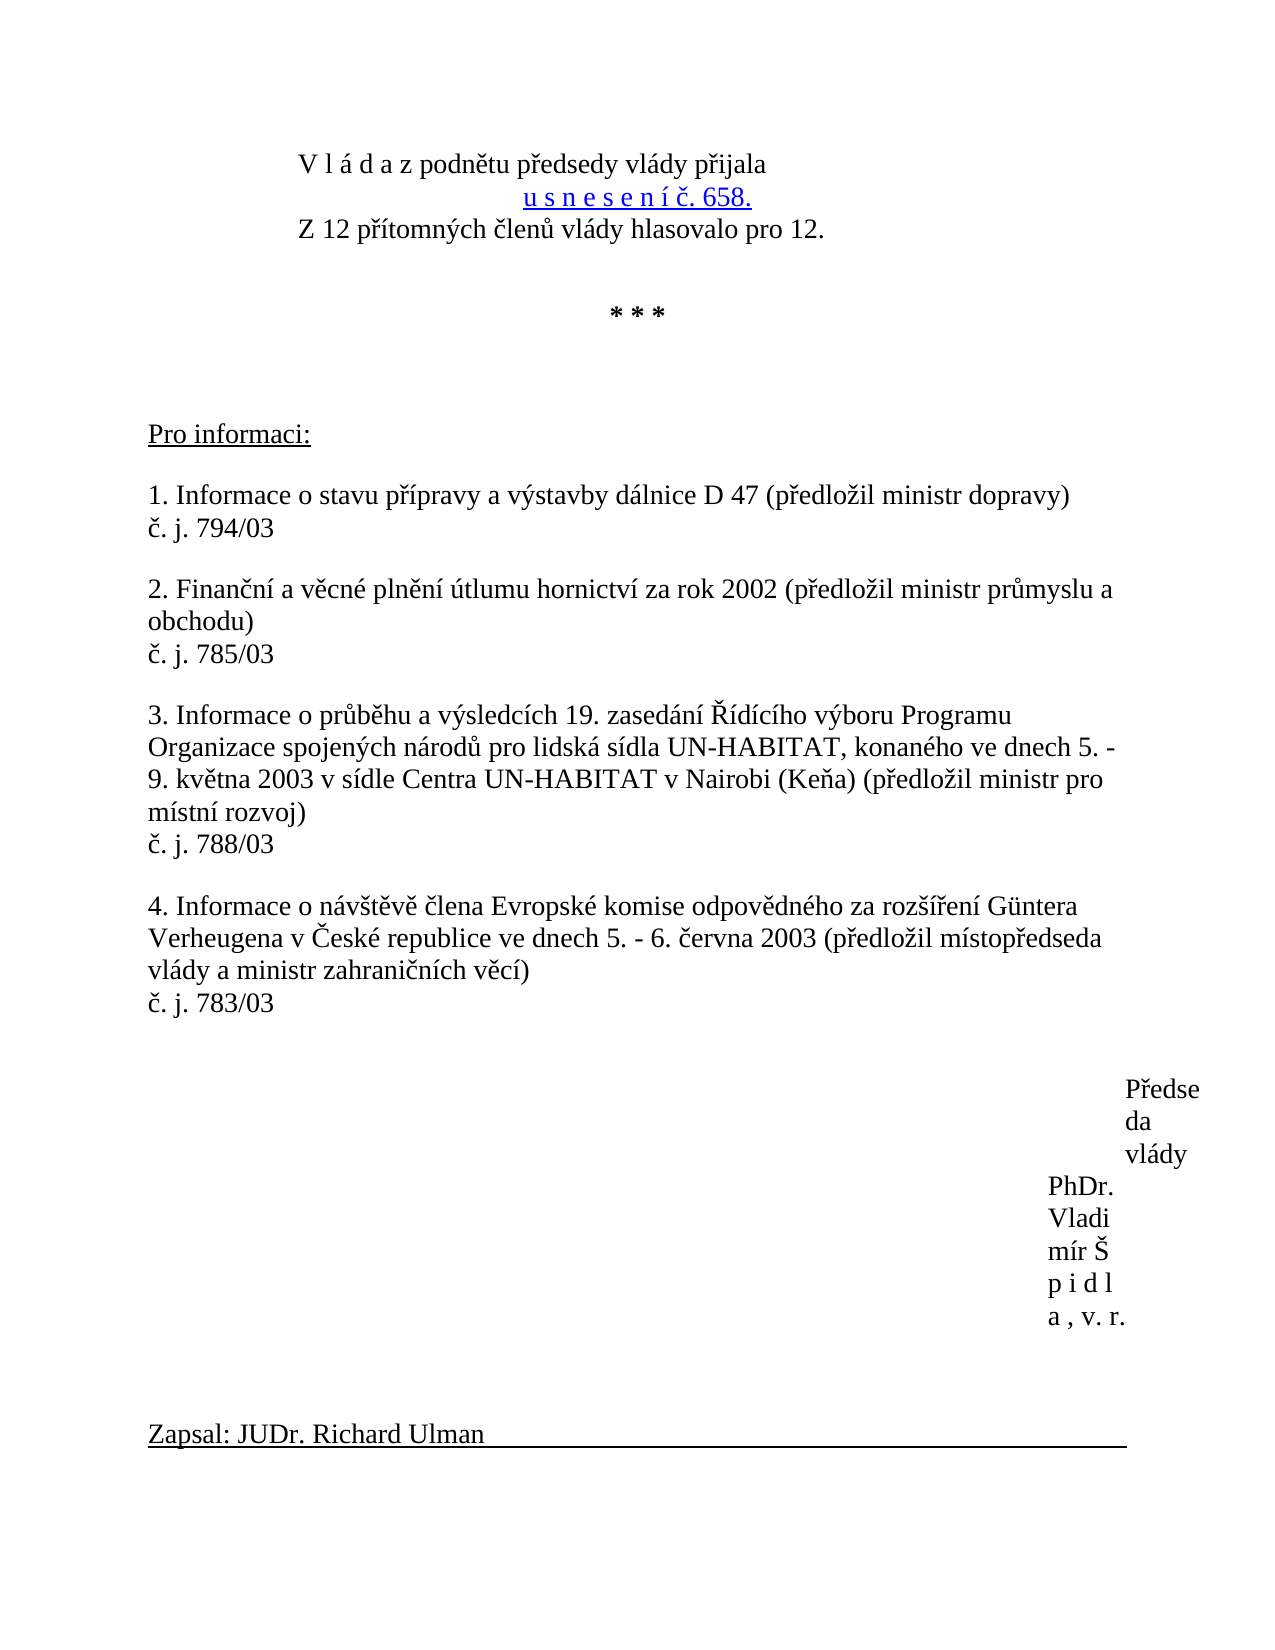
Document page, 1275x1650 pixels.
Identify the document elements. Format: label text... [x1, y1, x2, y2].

text Zapsal: JUDr. Richard Ulman [148, 1331, 1127, 1446]
text PhDr. Vladimír Š p i d l a , v. r. [1048, 1169, 1127, 1331]
text Pro informaci: 1. Informace o stavu přípravy a výstavby dálnice D 47 (předložil ministr dopravy) č. j. 794/03 2. Finanční a věcné plnění útlumu hornictví za rok 2002 (předložil ministr průmyslu a obchodu) č. j. 785/03 3. Informace o průběhu a výsledcích 19. zasedání Řídícího výboru Programu Organizace spojených národů pro lidská sídla UN-HABITAT, konaného ve dnech 5. - 9. května 2003 v sídle Centra UN-HABITAT v Nairobi (Keňa) (předložil ministr pro místní rozvoj) č. j. 788/03 4. Informace o návštěvě člena Evropské komise odpovědného za rozšíření Güntera Verheugena v České republice ve dnech 5. - 6. června 2003 (předložil místopředseda vlády a ministr zahraničních věcí) č. j. 783/03 [148, 331, 1127, 1047]
text * * * [148, 298, 1127, 331]
text Z 12 přítomných členů vlády hlasovalo pro 12. [298, 212, 1127, 245]
text u s n e s e n í č. 658. [148, 180, 1127, 212]
text Předseda vlády [1125, 1072, 1200, 1169]
text V l á d a z podnětu předsedy vlády přijala [298, 148, 1127, 180]
